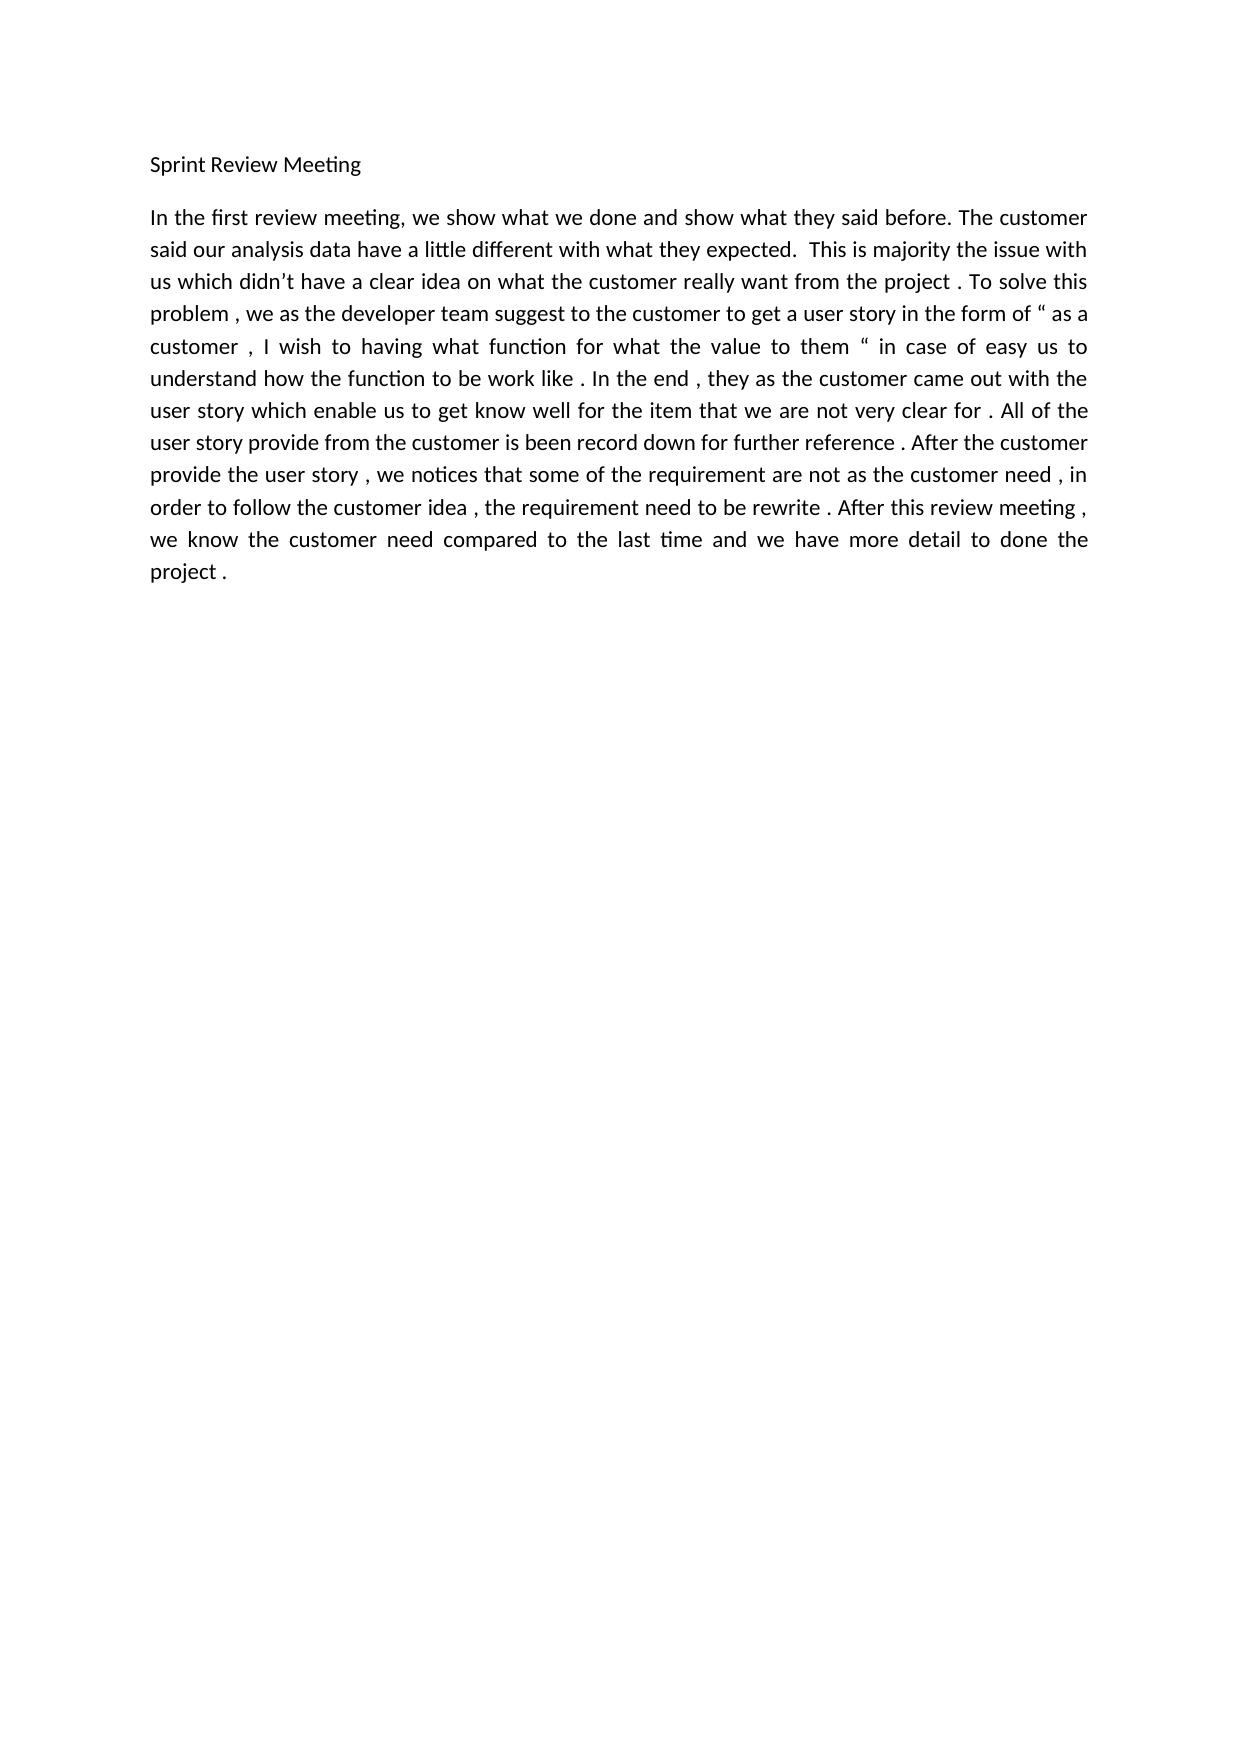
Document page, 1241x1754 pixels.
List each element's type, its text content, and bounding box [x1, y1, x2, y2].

text Sprint Review Meeting [150, 150, 1090, 178]
text In the first review meeting, we show what we done and show what they said before. The customer said our analysis data have a little different with what they expected. This is majority the issue with us which didn’t have a clear idea on what the customer really want from the project . To solve this problem , we as the developer team suggest to the customer to get a user story in the form of “ as a customer , I wish to having what function for what the value to them “ in case of easy us to understand how the function to be work like . In the end , they as the customer came out with the user story which enable us to get know well for the item that we are not very clear for . All of the user story provide from the customer is been record down for further reference . After the customer provide the user story , we notices that some of the requirement are not as the customer need , in order to follow the customer idea , the requirement need to be rewrite . After this review meeting , we know the customer need compared to the last time and we have more detail to done the project . [150, 203, 1090, 585]
